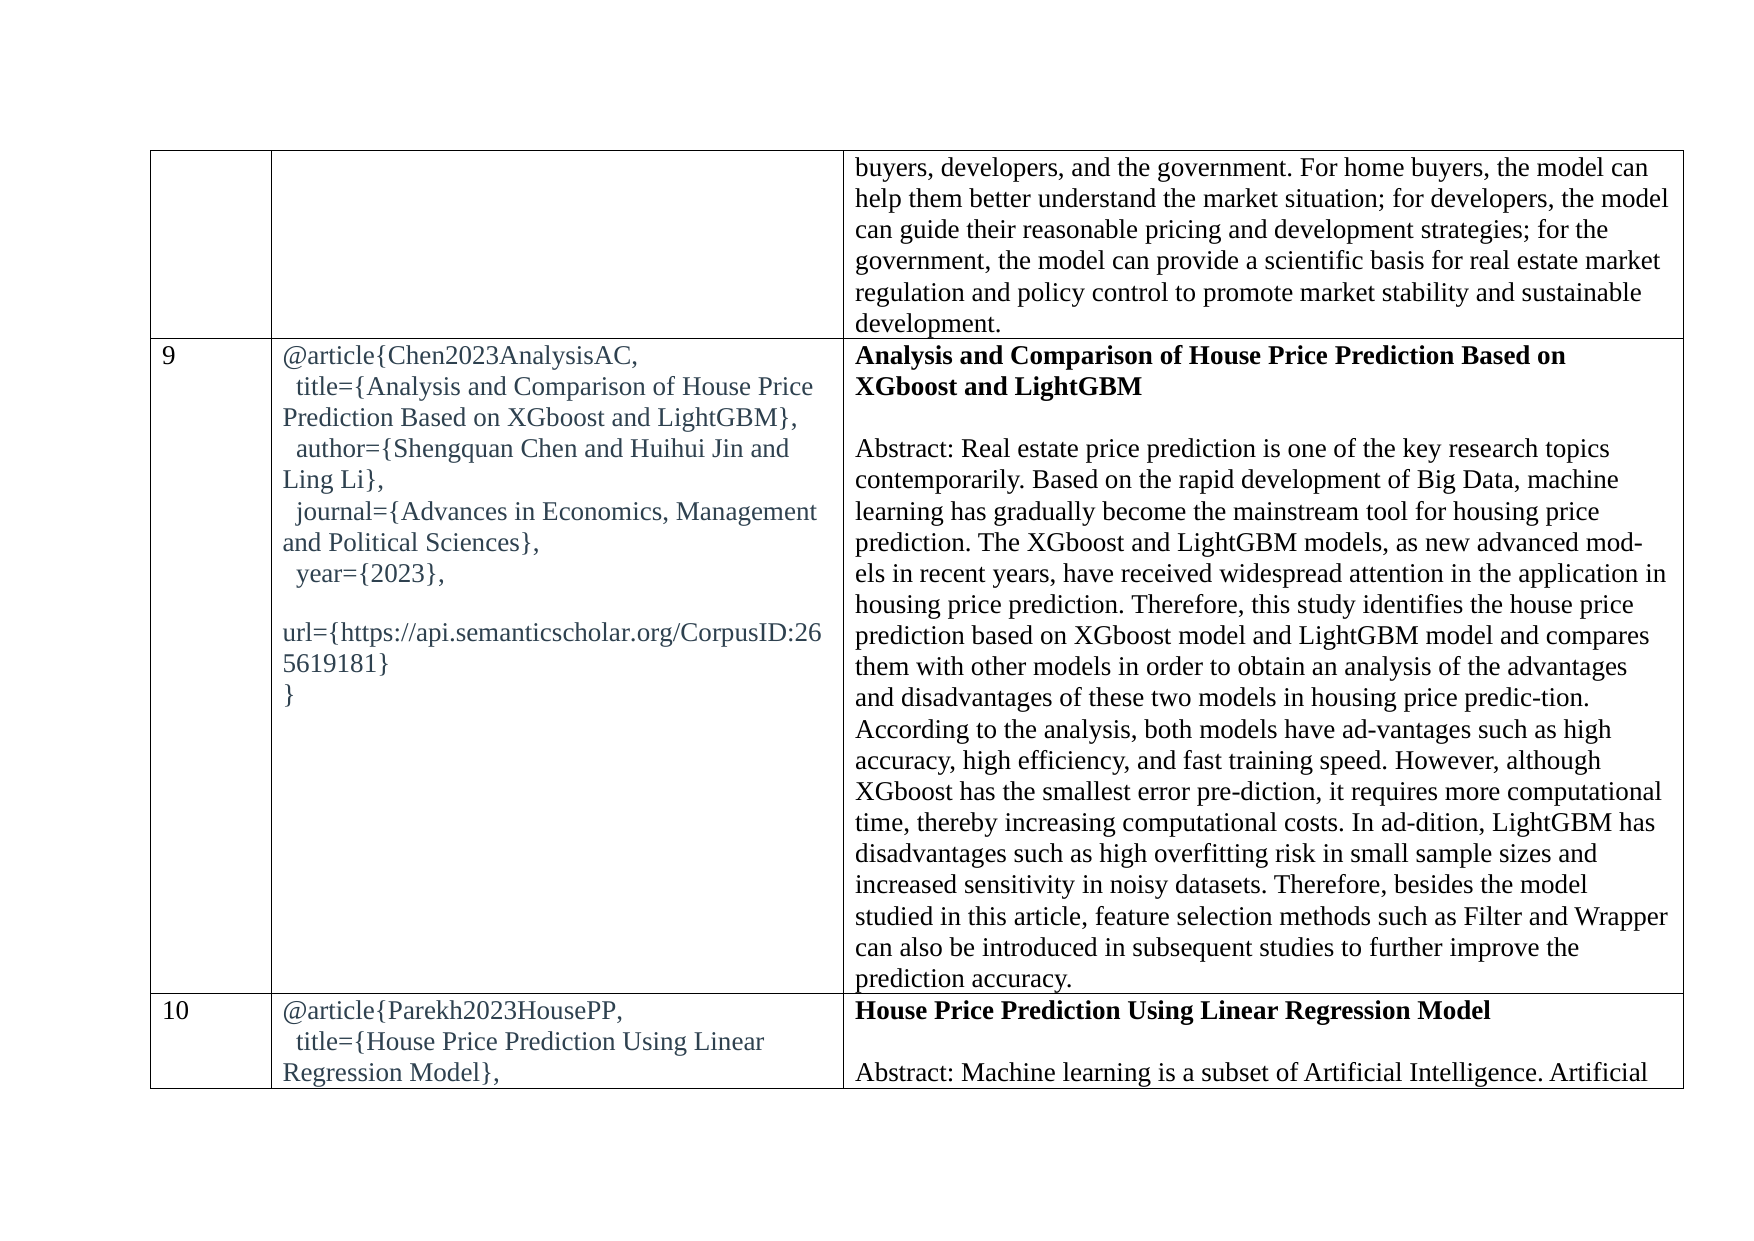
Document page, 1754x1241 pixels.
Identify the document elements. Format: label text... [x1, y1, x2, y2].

table_cell 9 [151, 339, 271, 993]
table_cell @article{Chen2023AnalysisAC, title={Analysis and Comparison of House Price Prediction Based on XGboost and LightGBM}, author={Shengquan Chen and Huihui Jin and Ling Li}, journal={Advances in Economics, Management and Political Sciences}, year={2023}, url={https://api.semanticscholar.org/CorpusID:265619181} } [272, 339, 843, 993]
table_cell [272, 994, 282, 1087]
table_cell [844, 151, 1683, 338]
table_cell 10 [151, 994, 271, 1087]
table_cell Analysis and Comparison of House Price Prediction Based on XGboost and LightGBM Abstract: Real estate price prediction is one of the key research topics contemporarily. Based on the rapid development of Big Data, machine learning has gradually become the mainstream tool for housing price prediction. The XGboost and LightGBM models, as new advanced mod-els in recent years, have received widespread attention in the application in housing price prediction. Therefore, this study identifies the house price prediction based on XGboost model and LightGBM model and compares them with other models in order to obtain an analysis of the advantages and disadvantages of these two models in housing price predic-tion. According to the analysis, both models have ad-vantages such as high accuracy, high efficiency, and fast training speed. However, although XGboost has the smallest error pre-diction, it requires more computational time, thereby increasing computational costs. In ad-dition, LightGBM has disadvantages such as high overfitting risk in small sample sizes and increased sensitivity in noisy datasets. Therefore, besides the model studied in this article, feature selection methods such as Filter and Wrapper can also be introduced in subsequent studies to further improve the prediction accuracy. [844, 339, 1683, 993]
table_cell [844, 994, 1683, 1087]
table_cell [272, 151, 843, 338]
table_cell 8 [151, 151, 271, 338]
